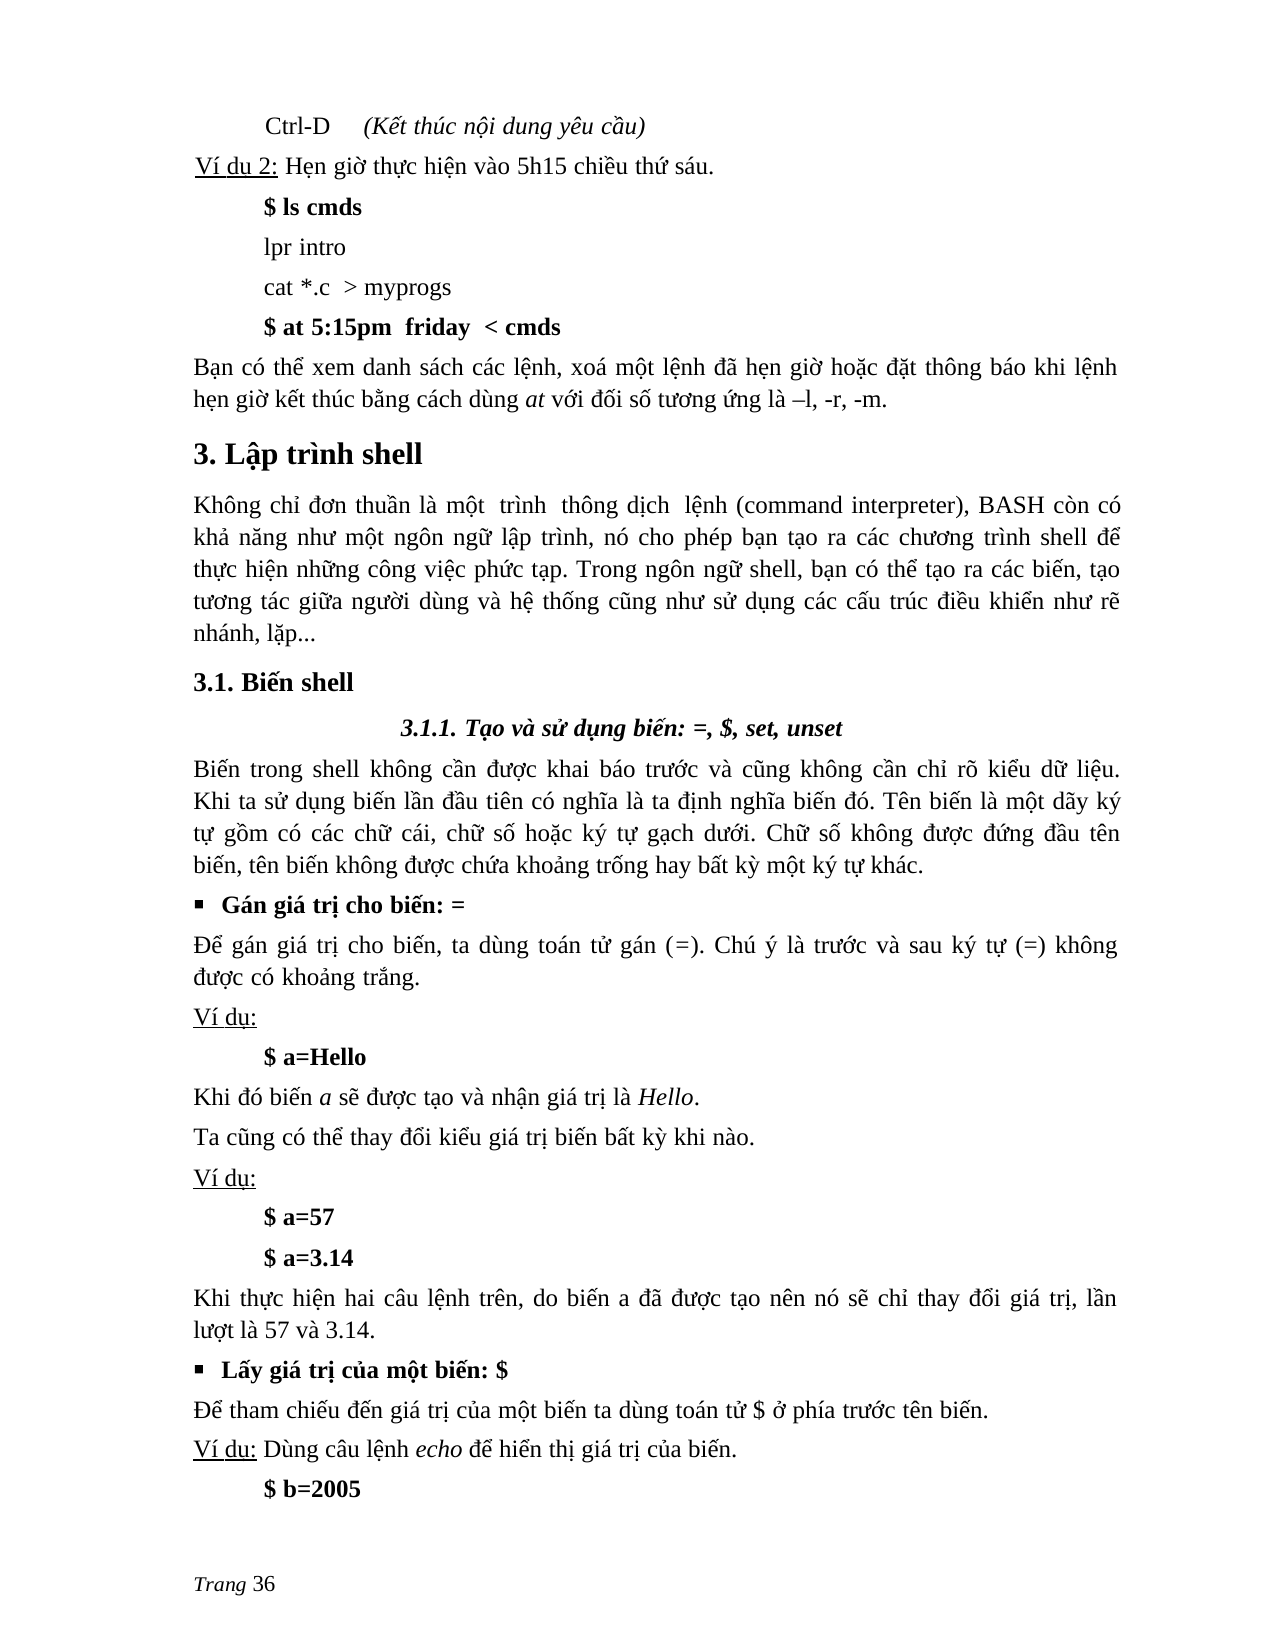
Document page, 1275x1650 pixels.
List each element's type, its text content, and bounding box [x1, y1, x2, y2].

text Không chỉ đơn thuần là một trình thông dịch lệnh (command interpreter), BASH còn có khả năng như một ngôn ngữ lập trình, nó cho phép bạn tạo ra các chương trình shell để thực hiện những công việc phức tạp. Trong ngôn ngữ shell, bạn có thể tạo ra các biến, tạo tương tác giữa người dùng và hệ thống cũng như sử dụng các cấu trúc điều khiển như rẽ nhánh, lặp... [193, 491, 1122, 647]
text lpr intro [264, 232, 1137, 260]
text được có khoảng trắng. [193, 962, 422, 991]
text Khi thực hiện hai câu lệnh trên, do biến a đã được tạo nên nó sẽ chỉ thay đổi giá trị, lần lượt là 57 và 3.14. [193, 1283, 1137, 1344]
text $ at 5:15pm friday < cmds [264, 312, 1137, 341]
text Để gán giá trị cho biến, ta dùng toán tử gán (=). Chú ý là trước và sau ký tự (=) không [193, 930, 1137, 959]
text $ a=57 [264, 1203, 1137, 1231]
text $ a=Hello [264, 1042, 1137, 1071]
text Để tham chiếu đến giá trị của một biến ta dùng toán tử $ ở phía trước tên biến. Ví dụ: Dùng câu lệnh echo để hiển thị giá trị của biến. [193, 1395, 1007, 1463]
text Ví dụ: [193, 1002, 422, 1031]
text $ ls cmds [264, 192, 1137, 220]
subtitle Biến shell [193, 666, 1137, 697]
list Lấy giá trị của một biến: $ [193, 1355, 1137, 1384]
text Ctrl-D (Kết thúc nội dung yêu cầu) [179, 111, 731, 140]
text $ b=2005 [264, 1474, 1137, 1503]
text Ví dụ 2: Hẹn giờ thực hiện vào 5h15 chiều thứ sáu. [179, 151, 730, 180]
text $ a=3.14 [264, 1243, 1137, 1271]
text Khi đó biến a sẽ được tạo và nhận giá trị là Hello. [193, 1082, 1137, 1111]
list Gán giá trị cho biến: = [193, 890, 1137, 919]
subtitle Lập trình shell [193, 435, 1137, 471]
text Bạn có thể xem danh sách các lệnh, xoá một lệnh đã hẹn giờ hoặc đặt thông báo khi lệnh hẹn giờ kết thúc bằng cách dùng at với đối số tương ứng là –l, -r, -m. [193, 352, 1137, 412]
text Ta cũng có thể thay đổi kiểu giá trị biến bất kỳ khi nào. Ví dụ: [193, 1122, 758, 1191]
text Biến trong shell không cần được khai báo trước và cũng không cần chỉ rõ kiểu dữ liệu. Khi ta sử dụng biến lần đầu tiên có nghĩa là ta định nghĩa biến đó. Tên biến là một dãy ký tự gồm có các chữ cái, chữ số hoặc ký tự gạch dưới. Chữ số không được đứng đầu tên biến, tên biến không được chứa khoảng trống hay bất kỳ một ký tự khác. [193, 754, 1122, 879]
text cat *.c > myprogs [264, 272, 1137, 301]
subtitle Tạo và sử dụng biến: =, $, set, unset [401, 713, 1137, 741]
